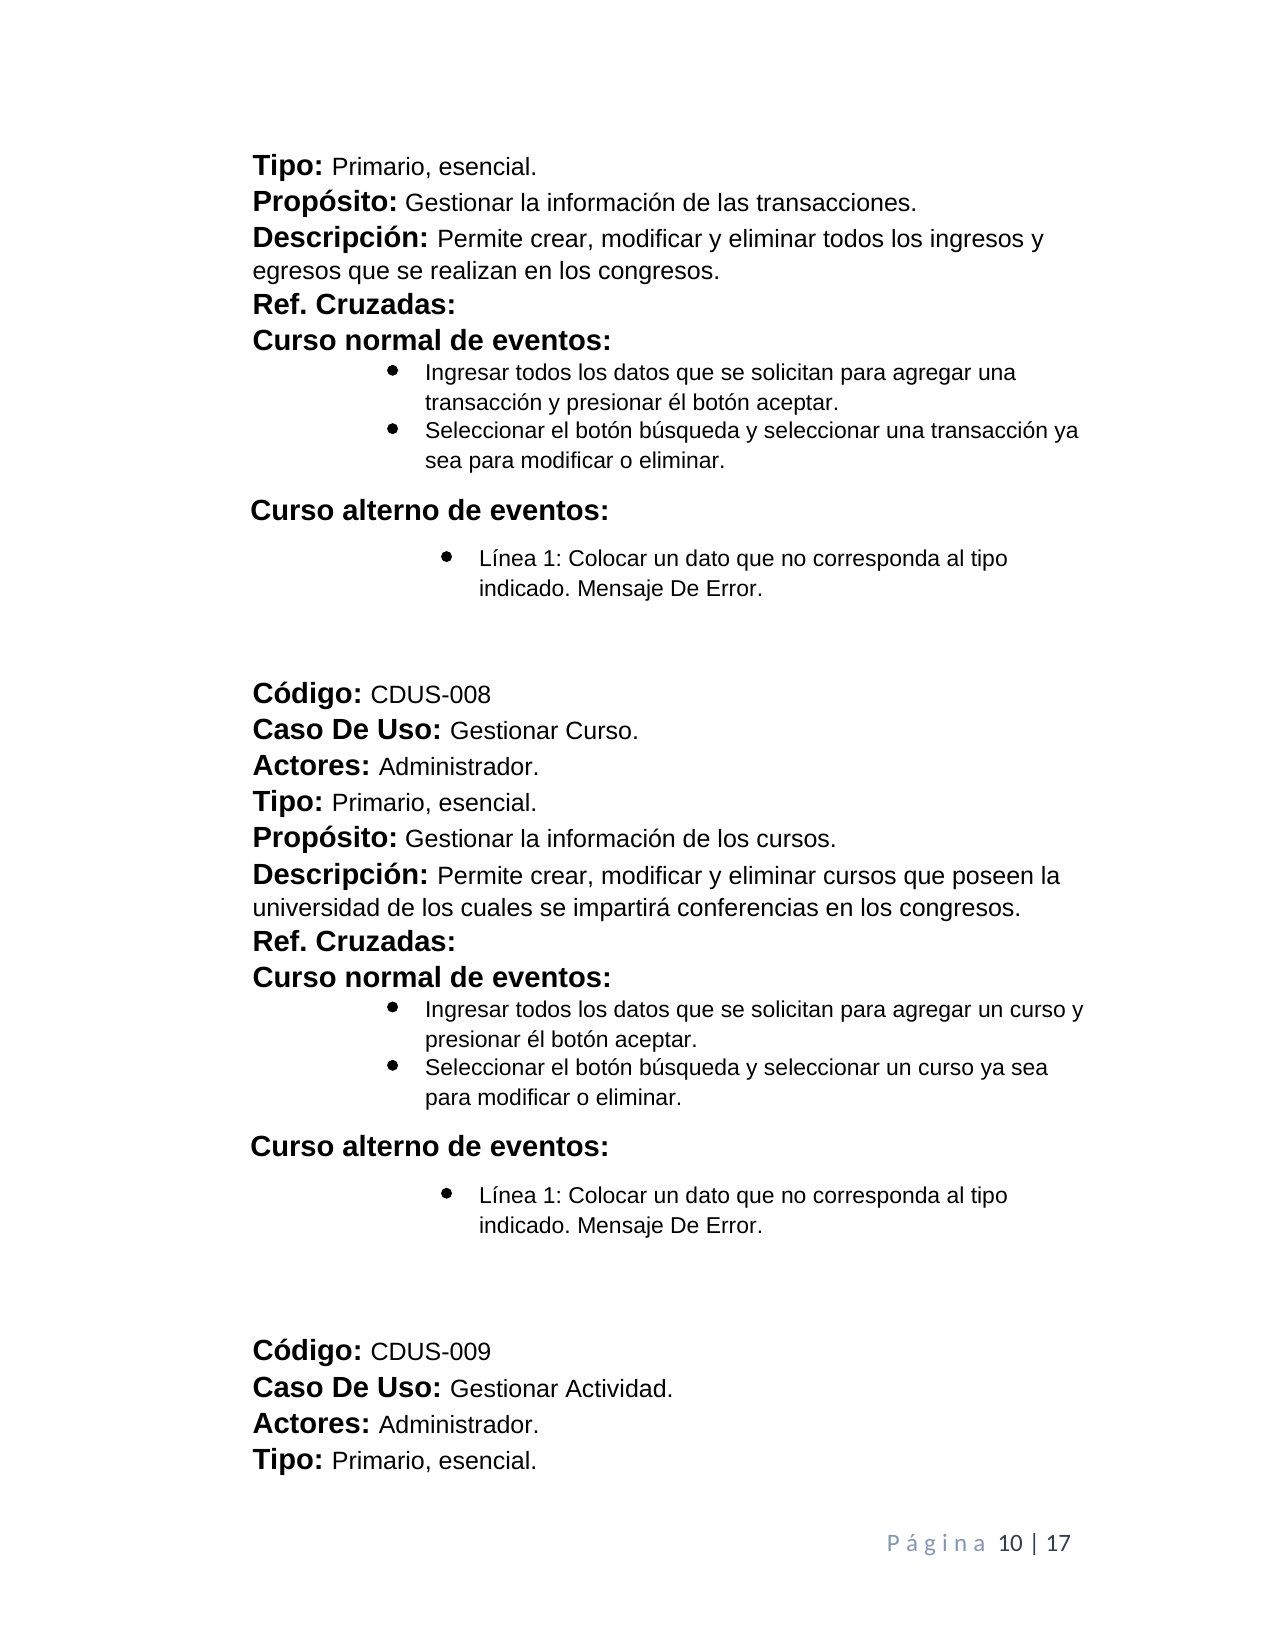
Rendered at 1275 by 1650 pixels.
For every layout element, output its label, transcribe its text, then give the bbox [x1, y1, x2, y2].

list Descripción: Permite crear, modificar y eliminar cursos que poseen la universidad de los cuales se impartirá conferencias en los congresos. [252, 857, 1098, 921]
list Tipo: Primario, esencial. [252, 1442, 1098, 1475]
list Descripción: Permite crear, modificar y eliminar todos los ingresos y egresos que se realizan en los congresos. [252, 220, 1098, 284]
list Tipo: Primario, esencial. [252, 148, 1098, 181]
list Ref. Cruzadas: [252, 923, 1098, 957]
text Curso alterno de eventos: [177, 1129, 1098, 1163]
list Ingresar todos los datos que se solicitan para agregar un curso y presionar él botón aceptar. [387, 996, 1098, 1052]
list Seleccionar el botón búsqueda y seleccionar una transacción ya sea para modificar o eliminar. [387, 417, 1098, 474]
list Propósito: Gestionar la información de los cursos. [252, 821, 1098, 854]
list Ingresar todos los datos que se solicitan para agregar una transacción y presionar él botón aceptar. [387, 359, 1098, 415]
list Propósito: Gestionar la información de las transacciones. [252, 184, 1098, 217]
list Seleccionar el botón búsqueda y seleccionar un curso ya sea para modificar o eliminar. [387, 1054, 1098, 1110]
list Caso De Uso: Gestionar Actividad. [252, 1369, 1098, 1403]
list Tipo: Primario, esencial. [252, 784, 1098, 818]
list Código: CDUS-009 [252, 1333, 1098, 1367]
list Curso normal de eventos: [252, 960, 1098, 993]
list Caso De Uso: Gestionar Curso. [252, 712, 1098, 746]
list Actores: Administrador. [252, 1406, 1098, 1439]
list Ref. Cruzadas: [252, 287, 1098, 320]
list Línea 1: Colocar un dato que no corresponda al tipo indicado. Mensaje De Error. [441, 1182, 1098, 1238]
list Código: CDUS-008 [252, 676, 1098, 709]
list Línea 1: Colocar un dato que no corresponda al tipo indicado. Mensaje De Error. [441, 545, 1098, 602]
text Curso alterno de eventos: [177, 492, 1098, 526]
list Curso normal de eventos: [252, 323, 1098, 357]
list Actores: Administrador. [252, 748, 1098, 782]
